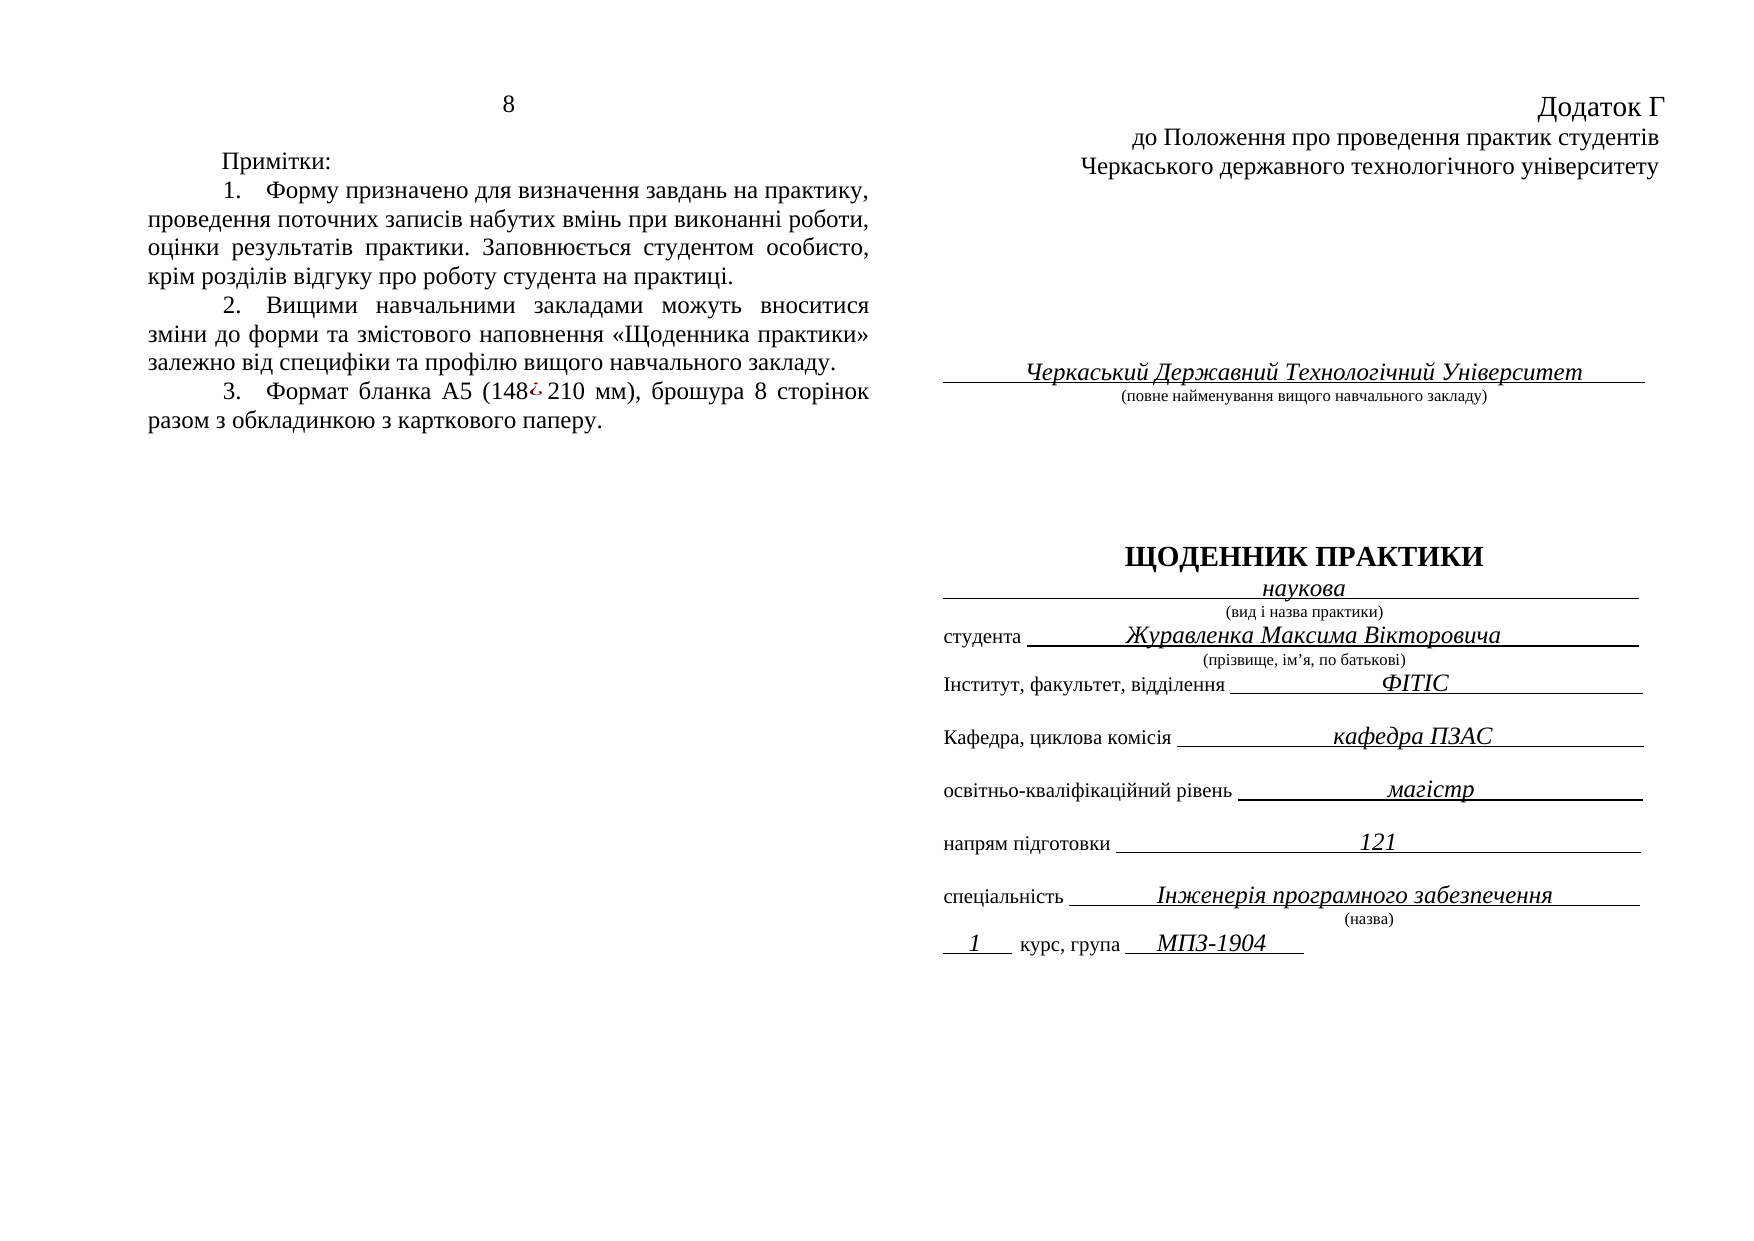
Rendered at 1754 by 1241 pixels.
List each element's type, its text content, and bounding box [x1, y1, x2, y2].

text (прізвище, ім’я, по батькові) [943, 649, 1665, 668]
text Інститут, факультет, відділення ФІТІС [943, 668, 1665, 697]
text освітньо-кваліфікаційний рівень магістр [943, 774, 1665, 803]
text Примітки: [148, 146, 869, 175]
text до Положення про проведення практик студентів [943, 122, 1659, 151]
text спеціальність Інженерія програмного забезпечення [943, 880, 1665, 908]
text напрям підготовки 121 [943, 827, 1665, 856]
list Форму призначено для визначення завдань на практику, проведення поточних записів набутих вмінь при виконанні роботи, оцінки результатів практики. Заповнюється студентом особисто, крім розділів відгуку про роботу студента на практиці. [148, 175, 869, 290]
text студента Журавленка Максима Вікторовича [943, 621, 1665, 649]
text (вид і назва практики) [943, 601, 1665, 621]
text Черкаського державного технологічного університету [943, 151, 1659, 180]
text (повне найменування вищого навчального закладу) [943, 386, 1665, 405]
text Кафедра, циклова комісія кафедра ПЗАС [943, 721, 1665, 750]
text (назва) [943, 908, 1665, 928]
text наукова [943, 573, 1665, 601]
list Формат бланка А5 (148210 мм), брошура 8 сторінок разом з обкладинкою з карткового паперу. [148, 376, 869, 434]
text 8 [148, 89, 869, 117]
list Вищими навчальними закладами можуть вноситися зміни до форми та змістового наповнення «Щоденника практики» залежно від специфіки та профілю вищого навчального закладу. [148, 290, 869, 376]
text 1 курс, група МПЗ-1904 [943, 928, 1665, 956]
text Додаток Г [943, 89, 1665, 122]
text ЩОДЕННИК ПРАКТИКИ [943, 539, 1665, 573]
text Черкаський Державний Технологічний Університет [943, 357, 1665, 386]
